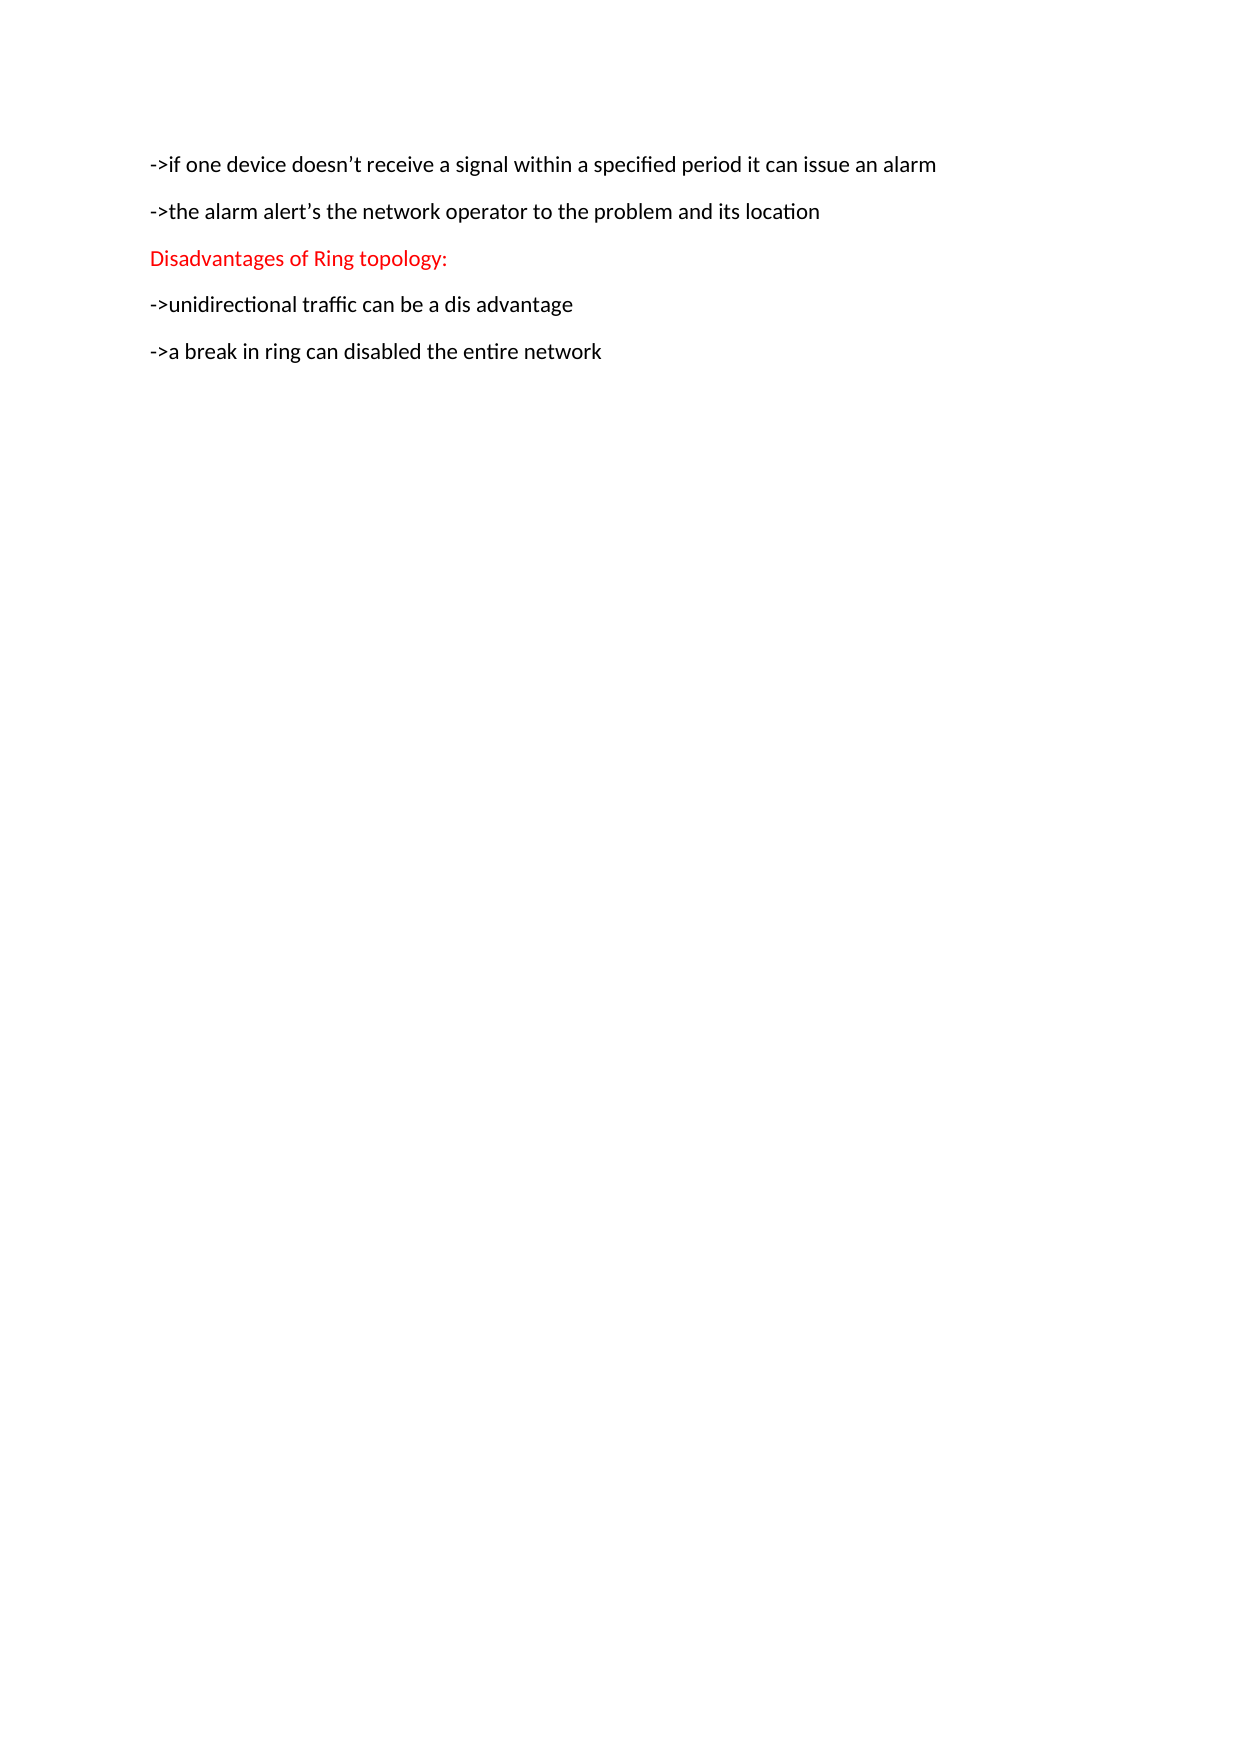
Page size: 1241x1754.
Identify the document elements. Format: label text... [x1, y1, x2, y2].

text ->unidirectional traffic can be a dis advantage [150, 291, 1090, 319]
text ->the alarm alert’s the network operator to the problem and its location [150, 197, 1090, 225]
text ->if one device doesn’t receive a signal within a specified period it can issue an alarm [150, 150, 1090, 178]
text Disadvantages of Ring topology: [150, 244, 1090, 272]
text ->a break in ring can disabled the entire network [150, 337, 1090, 366]
